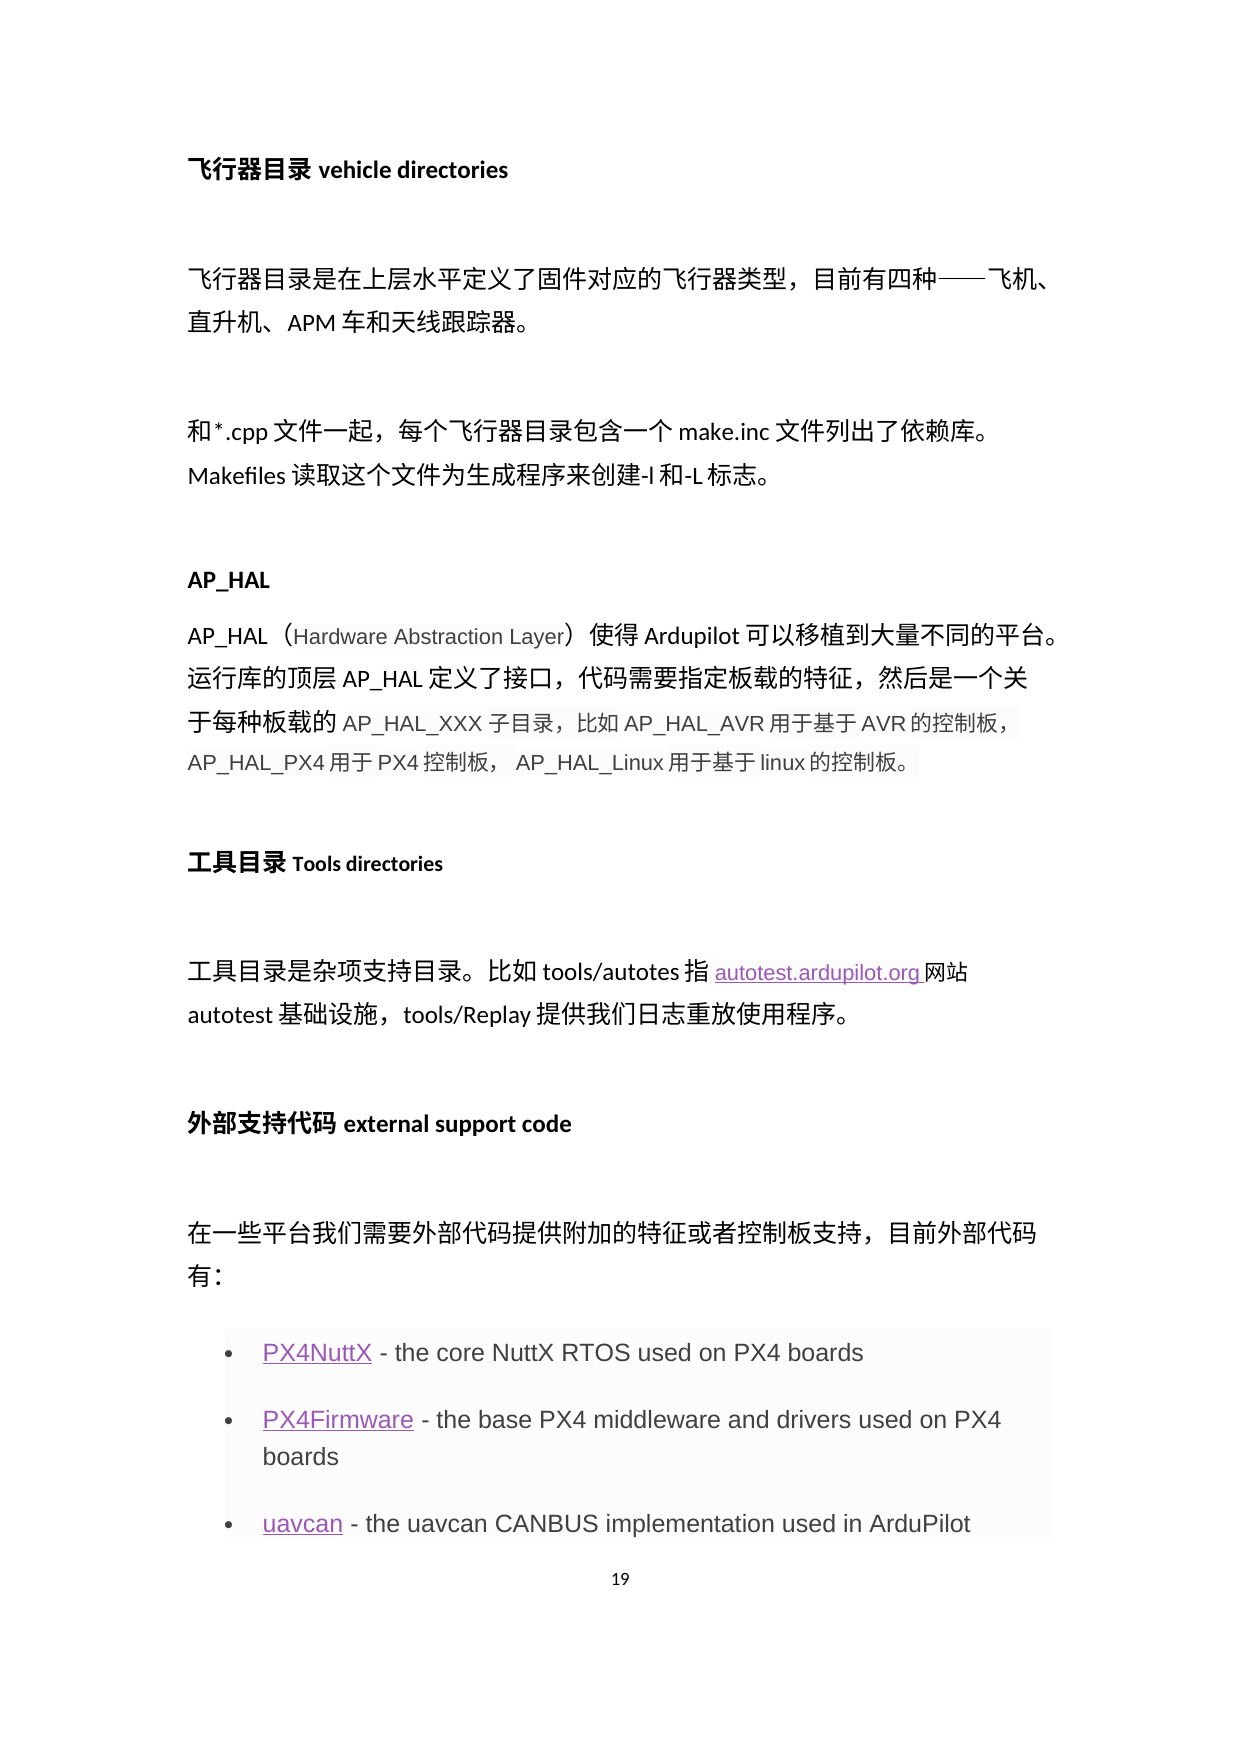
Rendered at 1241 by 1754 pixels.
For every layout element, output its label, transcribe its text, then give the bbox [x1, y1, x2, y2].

list PX4NuttX - the core NuttX RTOS used on PX4 boards [225, 1329, 1053, 1367]
list AP_HAL [187, 564, 1053, 595]
list 工具目录是杂项支持目录。比如tools/autotes指 autotest.ardupilot.org网站autotest基础设施，tools/Replay提供我们日志重放使用程序。 [187, 951, 1053, 1031]
list PX4Firmware - the base PX4 middleware and drivers used on PX4 boards [225, 1396, 1053, 1471]
list 飞行器目录 vehicle directories [187, 150, 1053, 186]
list AP_HAL（Hardware Abstraction Layer）使得Ardupilot可以移植到大量不同的平台。运行库的顶层AP_HAL定义了接口，代码需要指定板载的特征，然后是一个关于每种板载的AP_HAL_XXX 子目录，比如AP_HAL_AVR用于基于AVR的控制板，AP_HAL_PX4用于PX4控制板， AP_HAL_Linux用于基于linux的控制板。 [187, 616, 1053, 777]
list uavcan - the uavcan CANBUS implementation used in ArduPilot [225, 1500, 1053, 1537]
list 和*.cpp文件一起，每个飞行器目录包含一个make.inc 文件列出了依赖库。Makefiles读取这个文件为生成程序来创建-l和-L标志。 [187, 412, 1053, 491]
list 飞行器目录是在上层水平定义了固件对应的飞行器类型，目前有四种——飞机、直升机、APM车和天线跟踪器。 [187, 259, 1053, 339]
text 工具目录Tools directories [187, 842, 1053, 878]
list 在一些平台我们需要外部代码提供附加的特征或者控制板支持，目前外部代码有： [187, 1213, 1053, 1293]
list 外部支持代码 external support code [187, 1104, 1053, 1140]
